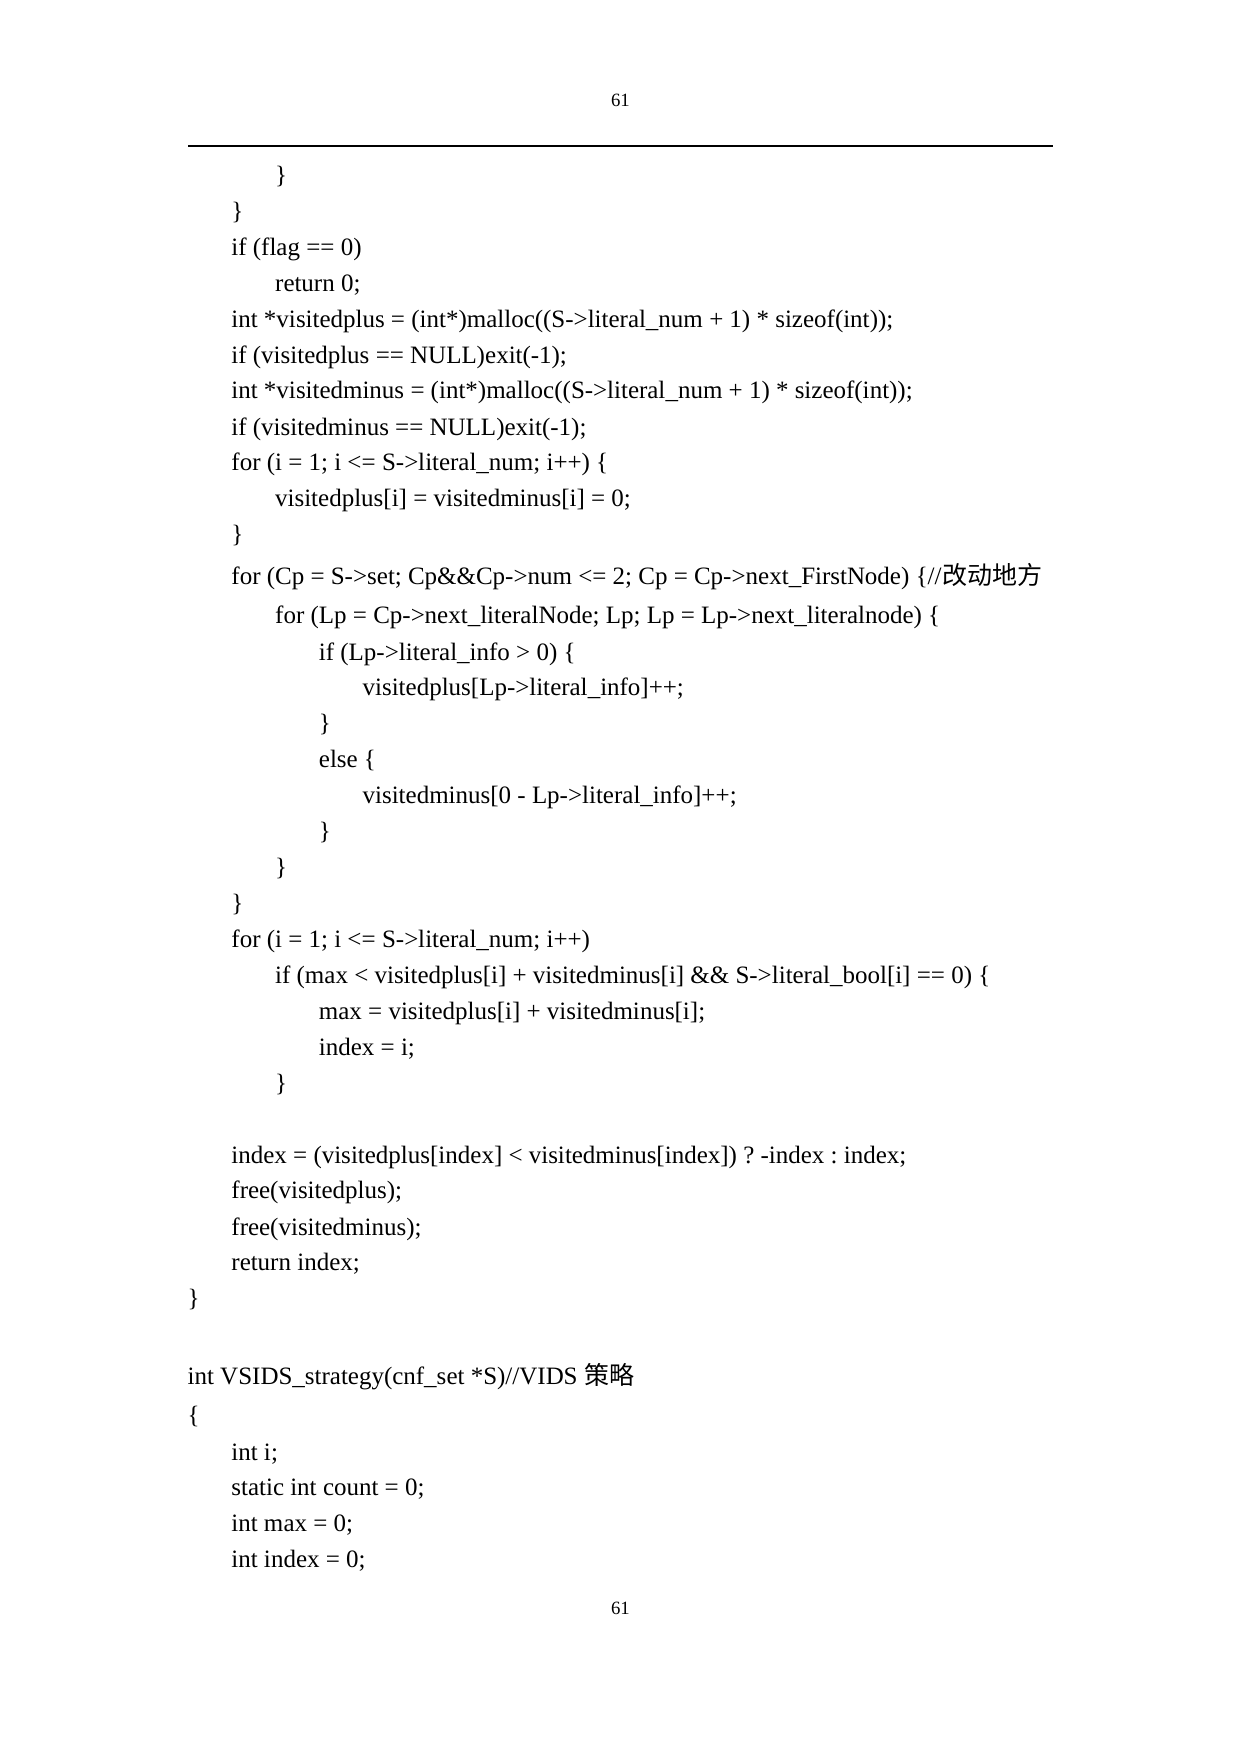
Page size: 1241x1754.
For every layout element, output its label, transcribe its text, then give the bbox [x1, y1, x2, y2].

text } [187, 852, 1053, 881]
text for (Lp = Cp->next_literalNode; Lp; Lp = Lp->next_literalnode) { [187, 601, 1053, 629]
text } [187, 160, 1053, 189]
text return index; [187, 1247, 1053, 1276]
text } [187, 519, 1053, 548]
text static int count = 0; [187, 1472, 1053, 1501]
text if (visitedminus == NULL)exit(-1); [187, 412, 1053, 440]
text free(visitedminus); [187, 1212, 1053, 1240]
text } [187, 888, 1053, 917]
text if (flag == 0) [187, 232, 1053, 261]
text for (i = 1; i <= S->literal_num; i++) [187, 924, 1053, 953]
text int *visitedminus = (int*)malloc((S->literal_num + 1) * sizeof(int)); [187, 376, 1053, 404]
text int VSIDS_strategy(cnf_set *S)//VIDS 策略 [187, 1355, 1053, 1392]
text int max = 0; [187, 1508, 1053, 1537]
text index = i; [187, 1032, 1053, 1061]
text visitedplus[Lp->literal_info]++; [187, 672, 1053, 701]
text for (Cp = S->set; Cp&&Cp->num <= 2; Cp = Cp->next_FirstNode) {//改动地方 [187, 555, 1053, 592]
text } [187, 816, 1053, 845]
text if (visitedplus == NULL)exit(-1); [187, 340, 1053, 368]
text visitedplus[i] = visitedminus[i] = 0; [187, 483, 1053, 512]
text free(visitedplus); [187, 1176, 1053, 1204]
text else { [187, 744, 1053, 773]
text { [187, 1401, 1053, 1429]
text index = (visitedplus[index] < visitedminus[index]) ? -index : index; [187, 1140, 1053, 1168]
text int index = 0; [187, 1544, 1053, 1573]
text } [187, 1283, 1053, 1312]
text if (Lp->literal_info > 0) { [187, 637, 1053, 665]
text max = visitedplus[i] + visitedminus[i]; [187, 996, 1053, 1025]
text int *visitedplus = (int*)malloc((S->literal_num + 1) * sizeof(int)); [187, 304, 1053, 332]
text } [187, 708, 1053, 737]
text } [187, 196, 1053, 225]
text if (max < visitedplus[i] + visitedminus[i] && S->literal_bool[i] == 0) { [187, 960, 1053, 989]
text for (i = 1; i <= S->literal_num; i++) { [187, 447, 1053, 476]
text } [187, 1068, 1053, 1097]
text visitedminus[0 - Lp->literal_info]++; [187, 780, 1053, 809]
text return 0; [187, 268, 1053, 297]
text int i; [187, 1437, 1053, 1465]
